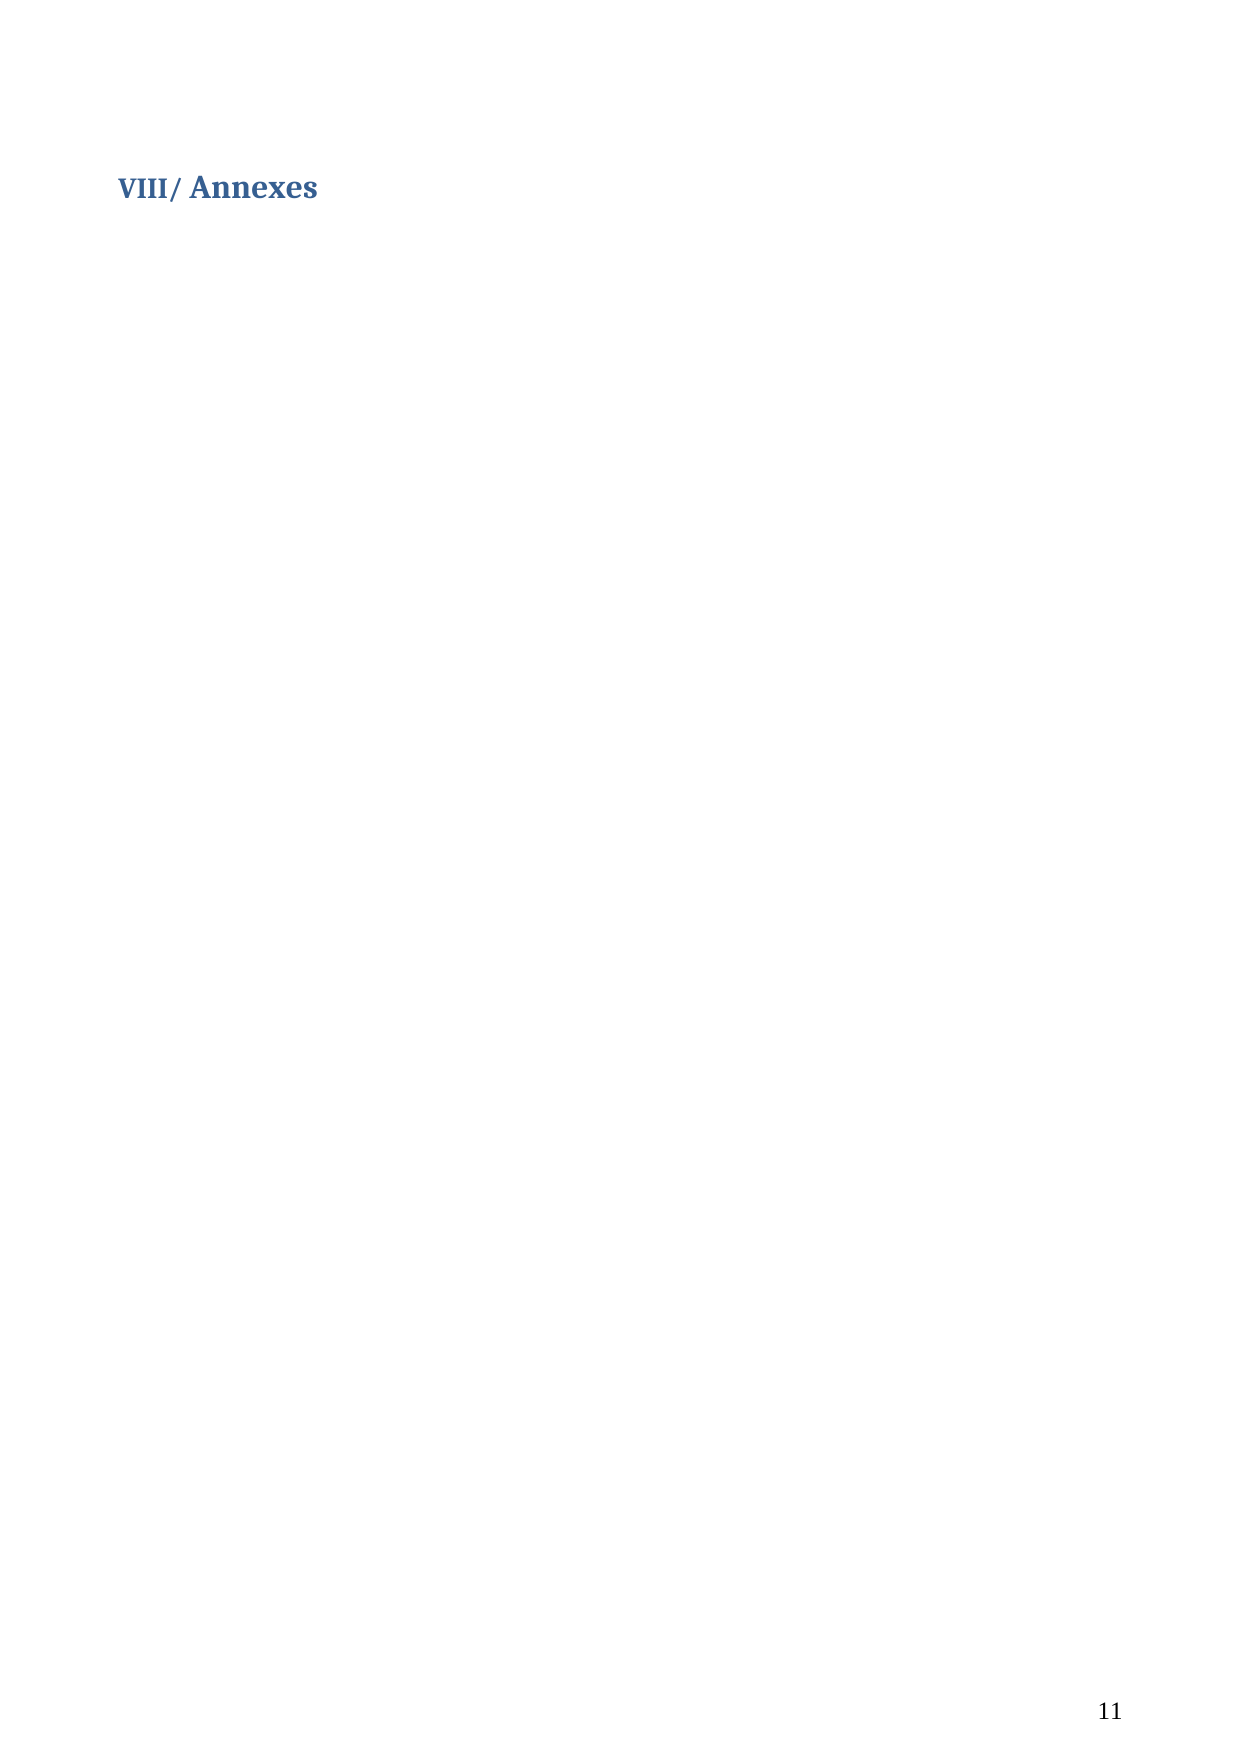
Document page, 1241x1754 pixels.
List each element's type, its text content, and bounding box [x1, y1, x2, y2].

subtitle VIII/ Annexes [118, 168, 1122, 206]
